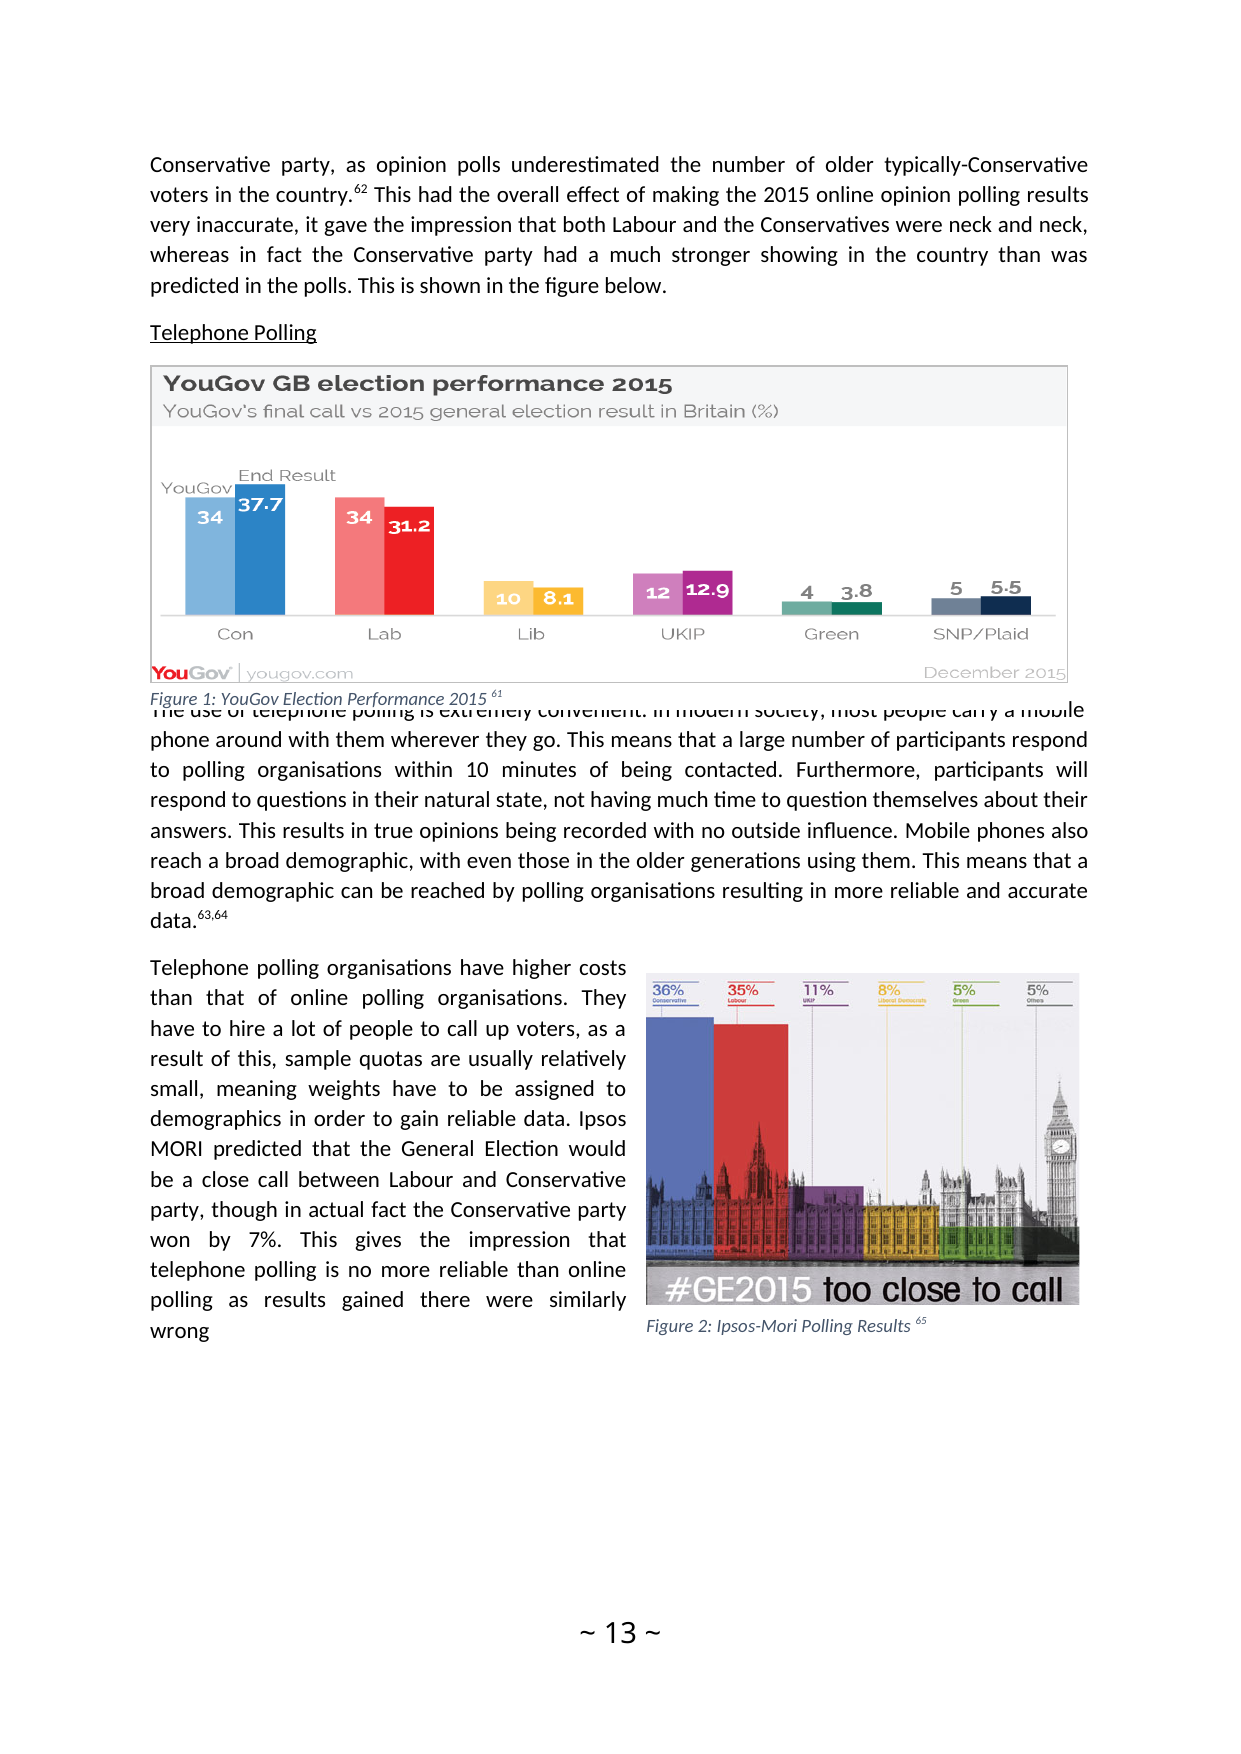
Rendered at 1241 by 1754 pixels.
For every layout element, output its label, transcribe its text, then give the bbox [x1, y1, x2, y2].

picture [646, 973, 1080, 1305]
text Telephone Polling [150, 318, 1090, 346]
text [150, 150, 1090, 299]
picture [152, 367, 1067, 682]
